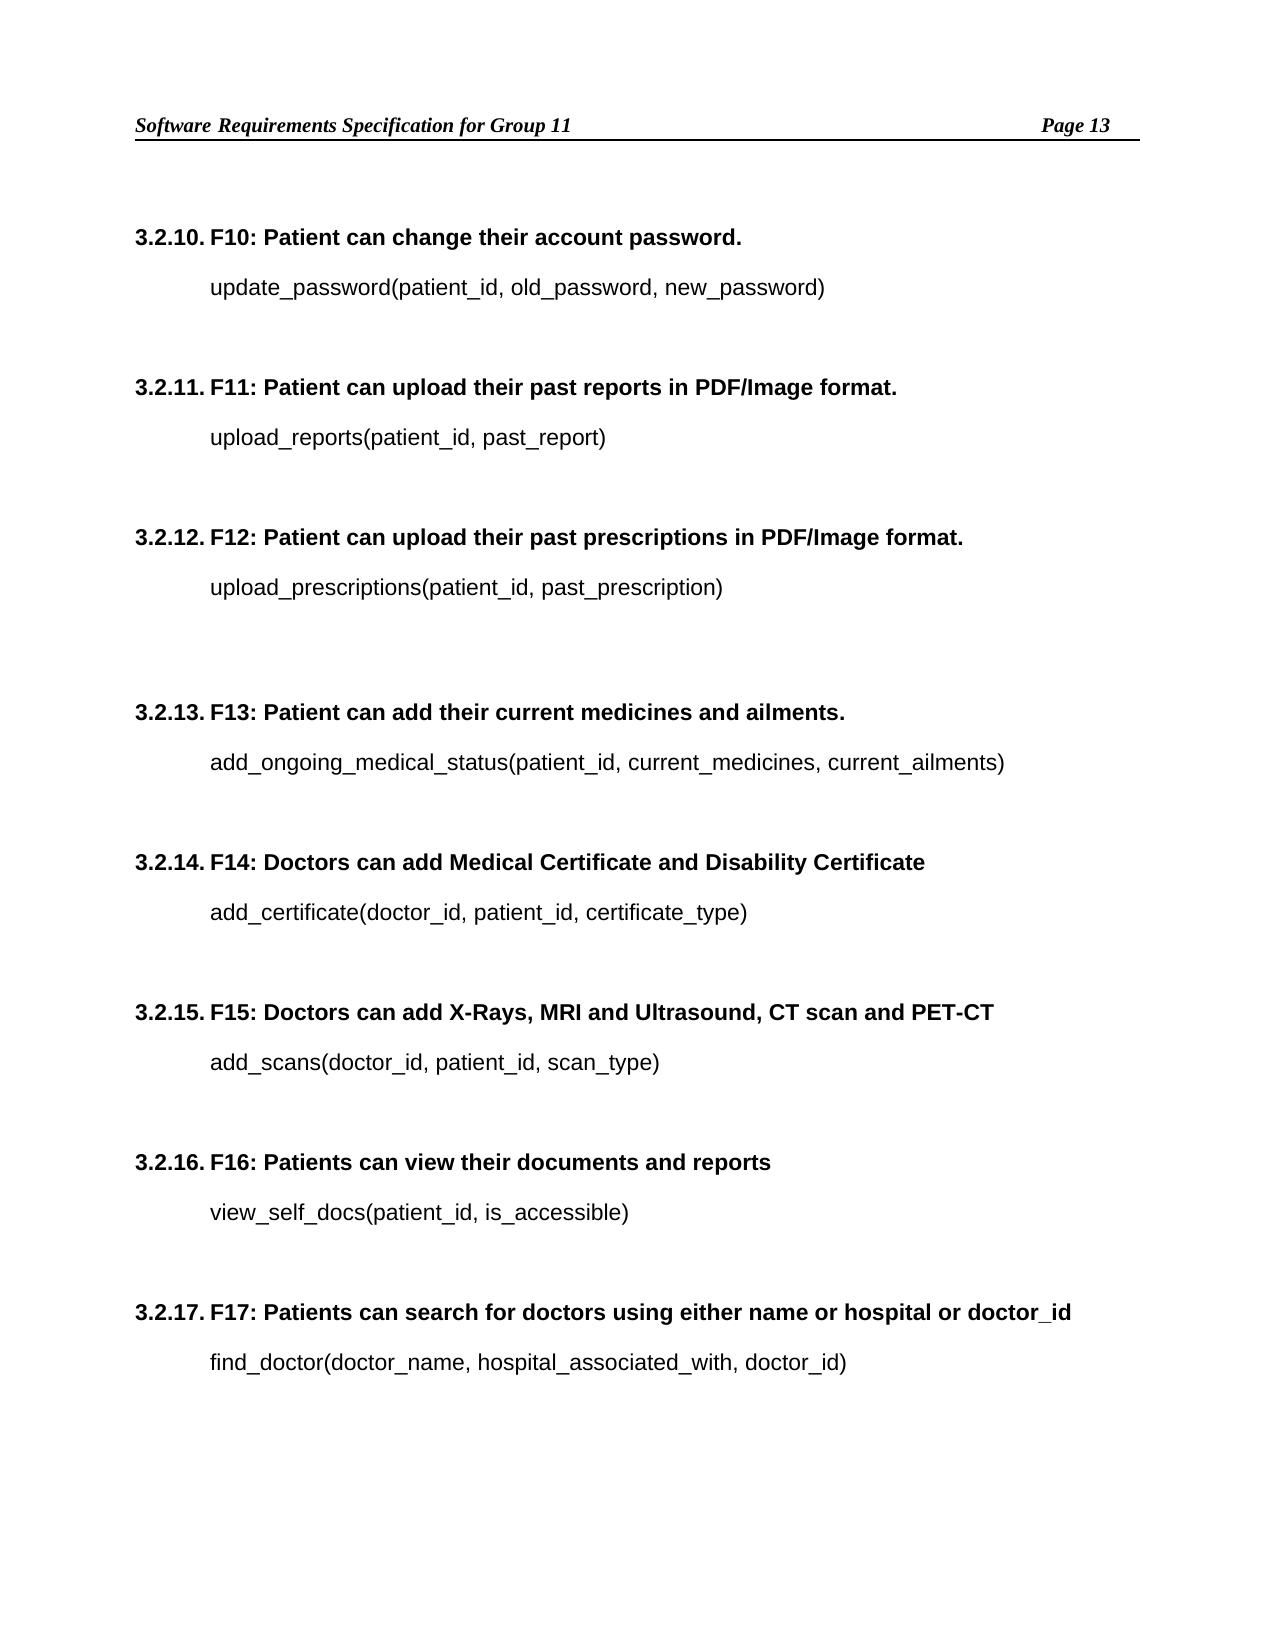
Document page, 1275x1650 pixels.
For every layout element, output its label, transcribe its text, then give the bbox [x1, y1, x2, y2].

subtitle F11: Patient can upload their past reports in PDF/Image format. [135, 375, 1140, 400]
text view_self_docs(patient_id, is_accessible) [135, 1200, 1140, 1225]
text find_doctor(doctor_name, hospital_associated_with, doctor_id) [135, 1350, 1140, 1375]
text add_certificate(doctor_id, patient_id, certificate_type) [135, 900, 1140, 925]
subtitle upload_reports(patient_id, past_report) [135, 425, 1140, 450]
subtitle F14: Doctors can add Medical Certificate and Disability Certificate [135, 850, 1140, 875]
subtitle F17: Patients can search for doctors using either name or hospital or doctor_id [135, 1300, 1140, 1325]
text add_ongoing_medical_status(patient_id, current_medicines, current_ailments) [135, 750, 1140, 775]
subtitle F12: Patient can upload their past prescriptions in PDF/Image format. [135, 525, 1140, 550]
text add_scans(doctor_id, patient_id, scan_type) [135, 1050, 1140, 1075]
text upload_prescriptions(patient_id, past_prescription) [135, 575, 1140, 600]
subtitle F15: Doctors can add X-Rays, MRI and Ultrasound, CT scan and PET-CT [135, 1000, 1140, 1025]
subtitle F13: Patient can add their current medicines and ailments. [135, 700, 1140, 725]
subtitle F16: Patients can view their documents and reports [135, 1150, 1140, 1175]
subtitle update_password(patient_id, old_password, new_password) [135, 275, 1140, 300]
subtitle F10: Patient can change their account password. [135, 225, 1140, 250]
